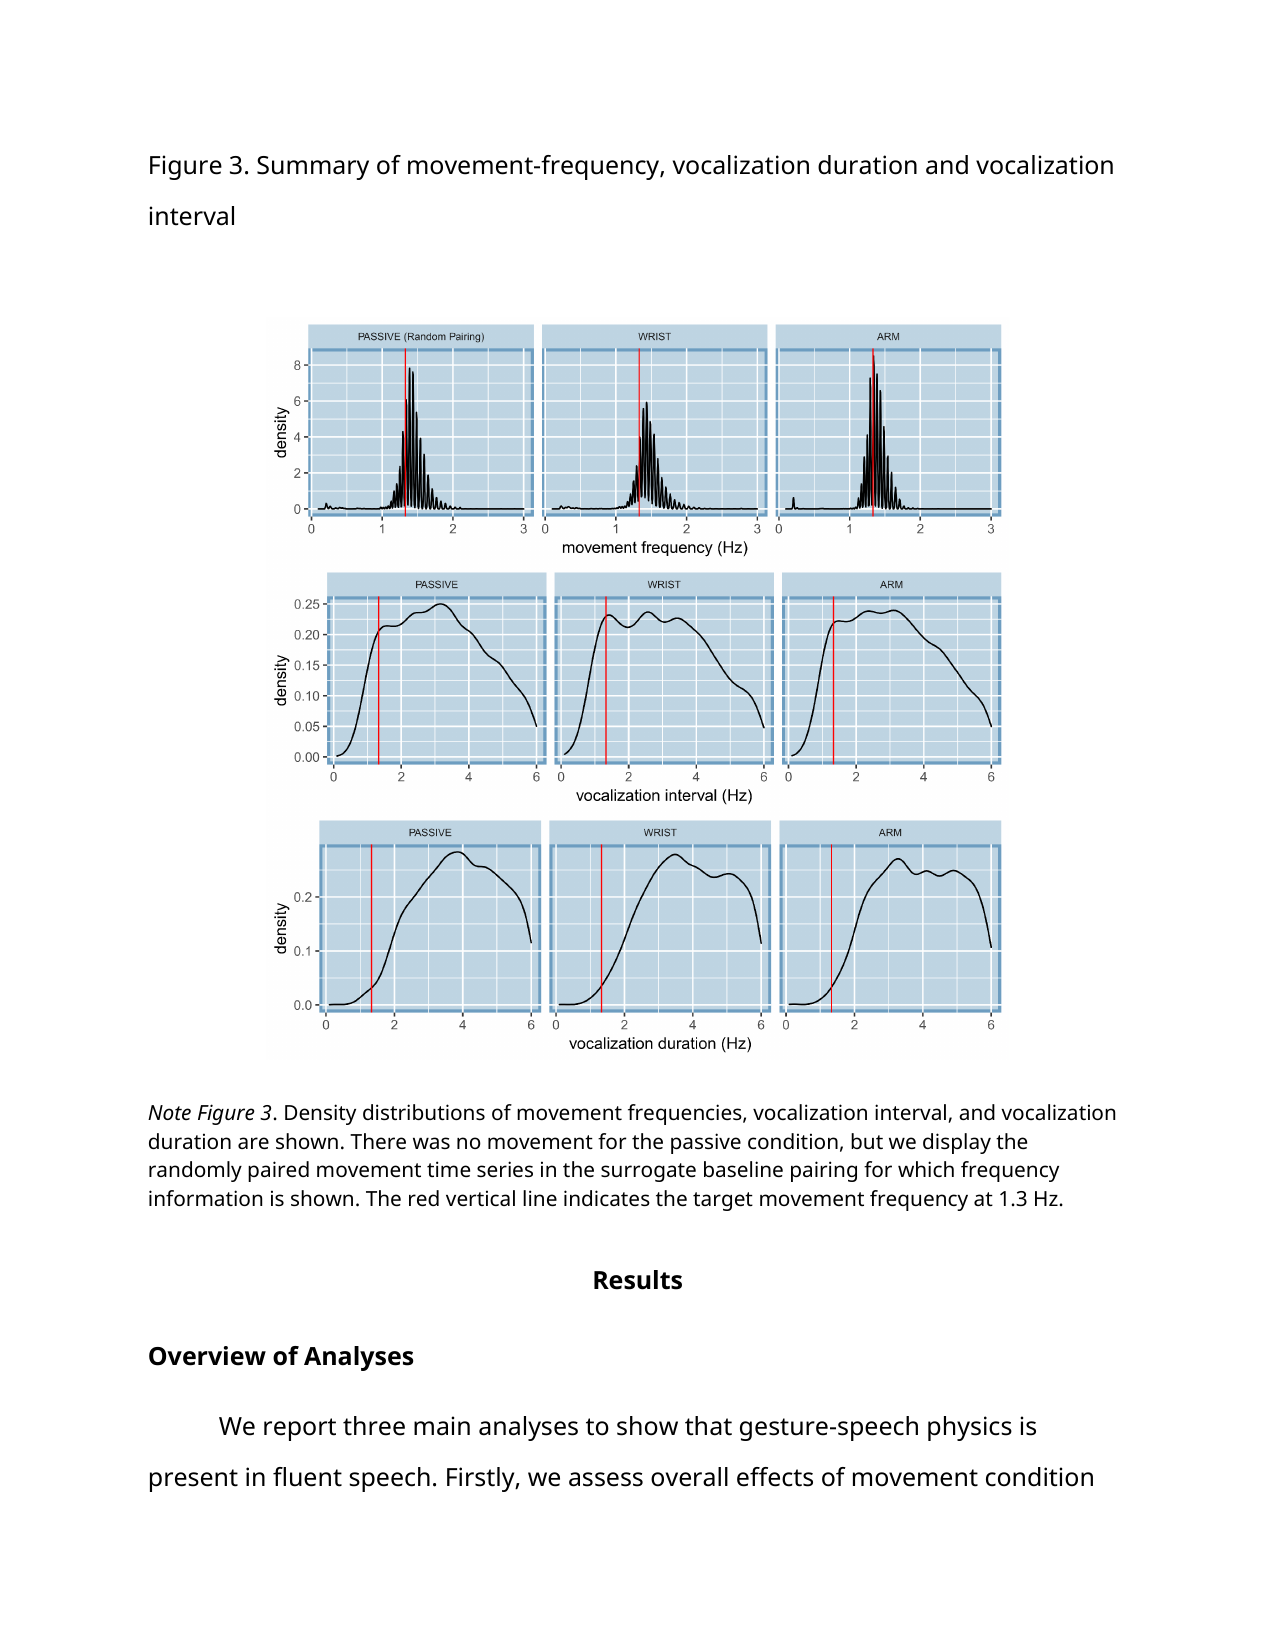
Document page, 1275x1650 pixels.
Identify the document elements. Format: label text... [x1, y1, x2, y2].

text Figure 3. Summary of movement-frequency, vocalization duration and vocalization interval [148, 148, 1127, 233]
picture [173, 317, 1102, 1060]
text Note Figure 3. Density distributions of movement frequencies, vocalization interval, and vocalization duration are shown. There was no movement for the passive condition, but we display the randomly paired movement time series in the surrogate baseline pairing for which frequency information is shown. The red vertical line indicates the target movement frequency at 1.3 Hz. [148, 1098, 1127, 1212]
subtitle Overview of Analyses [148, 1338, 1127, 1372]
subtitle Results [148, 1262, 1127, 1296]
